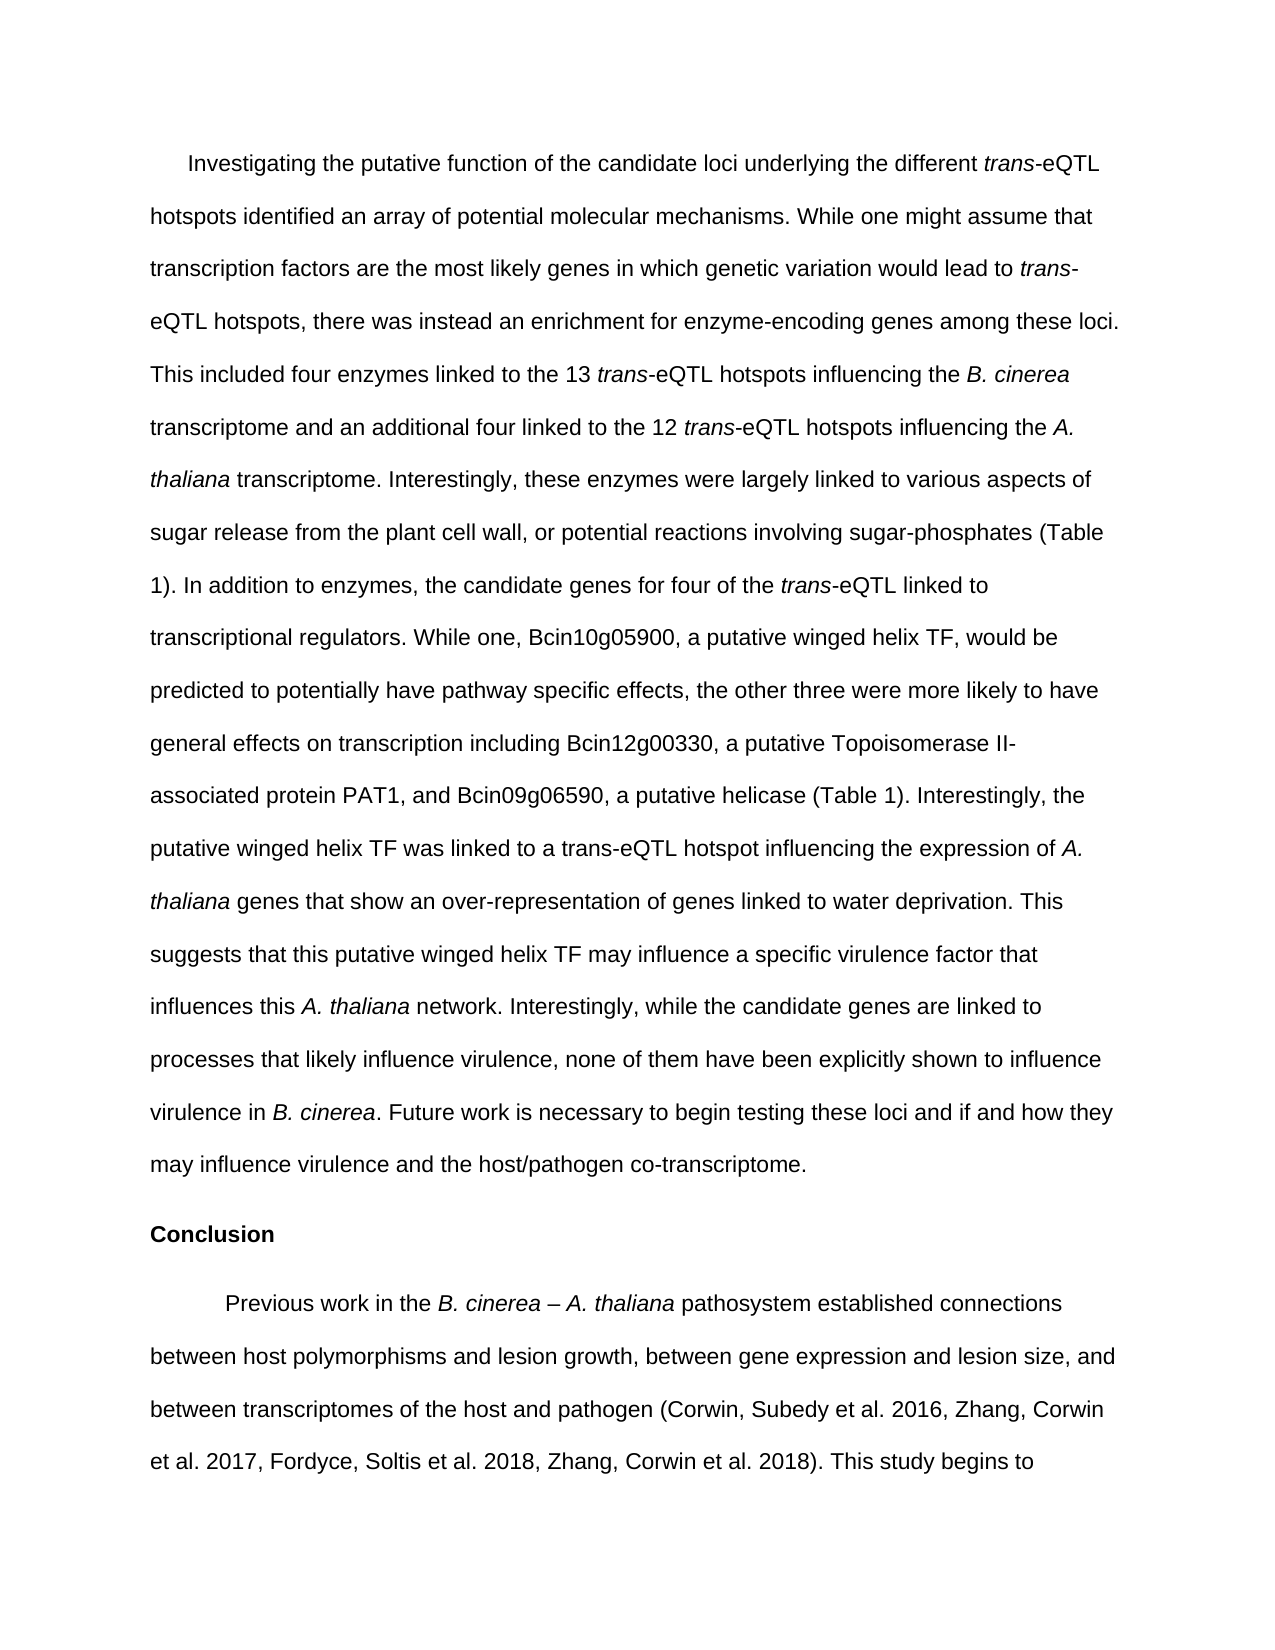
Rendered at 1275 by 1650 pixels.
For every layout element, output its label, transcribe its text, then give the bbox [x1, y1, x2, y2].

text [150, 1290, 1125, 1475]
text Conclusion [150, 1221, 1125, 1247]
text Investigating the putative function of the candidate loci underlying the different trans-eQTL hotspots identified an array of potential molecular mechanisms. While one might assume that transcription factors are the most likely genes in which genetic variation would lead to trans-eQTL hotspots, there was instead an enrichment for enzyme-encoding genes among these loci. This included four enzymes linked to the 13 trans-eQTL hotspots influencing the B. cinerea transcriptome and an additional four linked to the 12 trans-eQTL hotspots influencing the A. thaliana transcriptome. Interestingly, these enzymes were largely linked to various aspects of sugar release from the plant cell wall, or potential reactions involving sugar-phosphates (Table 1). In addition to enzymes, the candidate genes for four of the trans-eQTL linked to transcriptional regulators. While one, Bcin10g05900, a putative winged helix TF, would be predicted to potentially have pathway specific effects, the other three were more likely to have general effects on transcription including Bcin12g00330, a putative Topoisomerase II-associated protein PAT1, and Bcin09g06590, a putative helicase (Table 1). Interestingly, the putative winged helix TF was linked to a trans-eQTL hotspot influencing the expression of A. thaliana genes that show an over-representation of genes linked to water deprivation. This suggests that this putative winged helix TF may influence a specific virulence factor that influences this A. thaliana network. Interestingly, while the candidate genes are linked to processes that likely influence virulence, none of them have been explicitly shown to influence virulence in B. cinerea. Future work is necessary to begin testing these loci and if and how they may influence virulence and the host/pathogen co-transcriptome. [150, 150, 1125, 1178]
